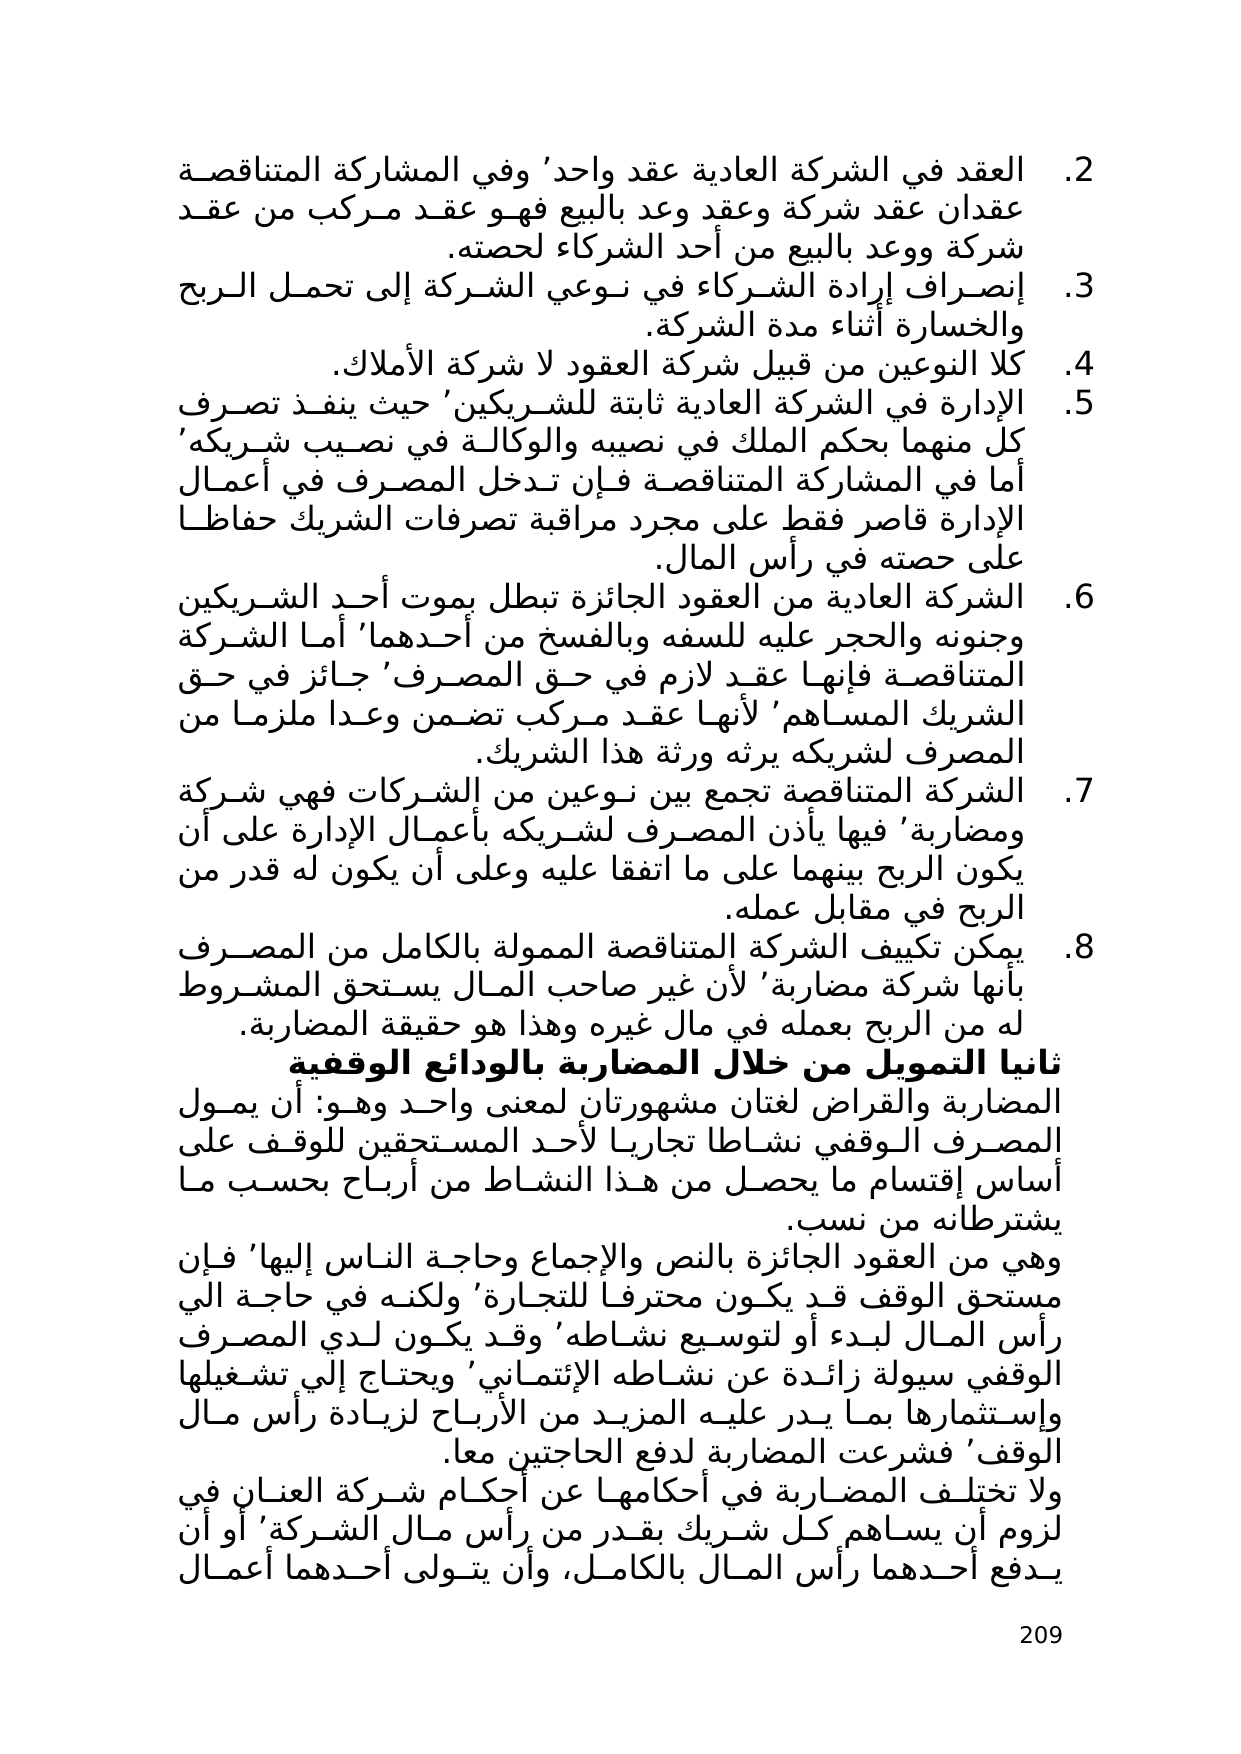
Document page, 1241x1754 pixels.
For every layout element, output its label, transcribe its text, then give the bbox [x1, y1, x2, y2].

list الشركة العادية من العقود الجائزة تبطل بموت أحد الشريكين وجنونه والحجر عليه للسفه وبالفسخ من أحدهما٬ أما الشركة المتناقصة فإنها عقد لازم في حق المصرف٬ جائز في حق الشريك المساهم٬ لأنها عقد مركب تضمن وعدا ملزما من المصرف لشريكه يرثه ورثة هذا الشريك. [177, 577, 1063, 772]
list الشركة المتناقصة تجمع بين نوعين من الشركات فهي شركة ومضاربة٬ فيها يأذن المصرف لشريكه بأعمال الإدارة على أن يكون الربح بينهما على ما اتفقا عليه وعلى أن يكون له قدر من الربح في مقابل عمله. [177, 772, 1063, 927]
list يمكن تكييف الشركة المتناقصة الممولة بالكامل من المصرف بأنها شركة مضاربة٬ لأن غير صاحب المال يستحق المشروط له من الربح بعمله في مال غيره وهذا هو حقيقة المضاربة. [177, 927, 1063, 1044]
list إنصراف إرادة الشركاء في نوعي الشركة إلى تحمل الربح والخسارة أثناء مدة الشركة. [177, 267, 1063, 344]
list الإدارة في الشركة العادية ثابتة للشريكين٬ حيث ينفذ تصرف كل منهما بحكم الملك في نصيبه والوكالة في نصيب شريكه٬ أما في المشاركة المتناقصة فإن تدخل المصرف في أعمال الإدارة قاصر فقط على مجرد مراقبة تصرفات الشريك حفاظا على حصته في رأس المال. [177, 383, 1063, 577]
list العقد في الشركة العادية عقد واحد٬ وفي المشاركة المتناقصة عقدان عقد شركة وعقد وعد بالبيع فهو عقد مركب من عقد شركة ووعد بالبيع من أحد الشركاء لحصته. [177, 150, 1063, 267]
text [177, 1471, 1063, 1588]
text ثانيا التمويل من خلال المضاربة بالودائع الوقفية [177, 1044, 1063, 1082]
list كلا النوعين من قبيل شركة العقود لا شركة الأملاك. [177, 344, 1063, 383]
text المضاربة والقراض لغتان مشهورتان لمعنى واحد وهو: أن يمول المصرف الوقفي نشاطا تجاريا لأحد المستحقين للوقف على أساس إقتسام ما يحصل من هذا النشاط من أرباح بحسب ما يشترطانه من نسب. [177, 1082, 1063, 1238]
text وهي من العقود الجائزة بالنص والإجماع وحاجة الناس إليها٬ فإن مستحق الوقف قد يكون محترفا للتجارة٬ ولكنه في حاجة الي رأس المال لبدء أو لتوسيع نشاطه٬ وقد يكون لدي المصرف الوقفي سيولة زائدة عن نشاطه الإئتماني٬ ويحتاج إلي تشغيلها وإستثمارها بما يدر عليه المزيد من الأرباح لزيادة رأس مال الوقف٬ فشرعت المضاربة لدفع الحاجتين معا. [177, 1238, 1063, 1471]
